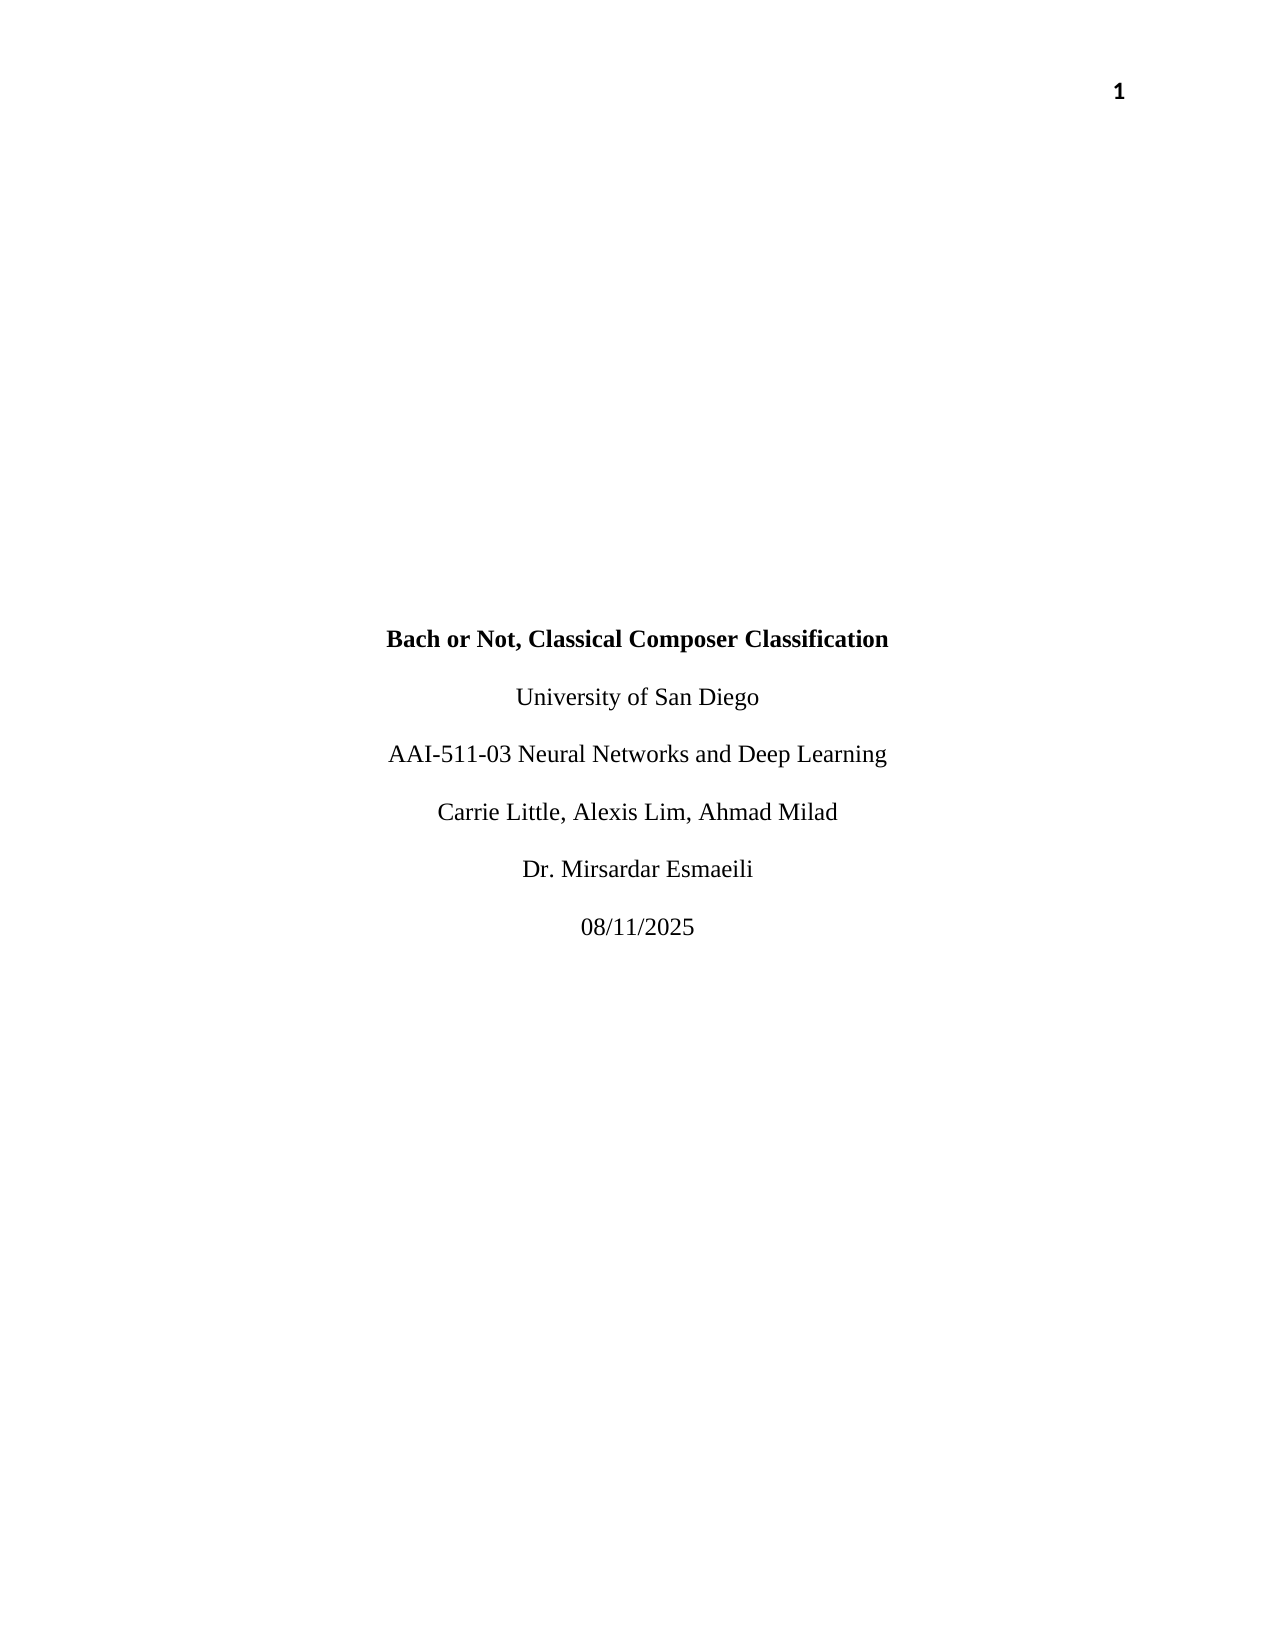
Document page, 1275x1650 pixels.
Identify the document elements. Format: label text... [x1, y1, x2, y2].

title AAI-511-03 Neural Networks and Deep Learning [150, 739, 1125, 768]
title University of San Diego [150, 682, 1125, 710]
title Dr. Mirsardar Esmaeili [150, 854, 1125, 883]
text Carrie Little, Alexis Lim, Ahmad Milad [150, 797, 1125, 825]
title 08/11/2025 [150, 912, 1125, 940]
title Bach or Not, Classical Composer Classification [150, 624, 1125, 653]
